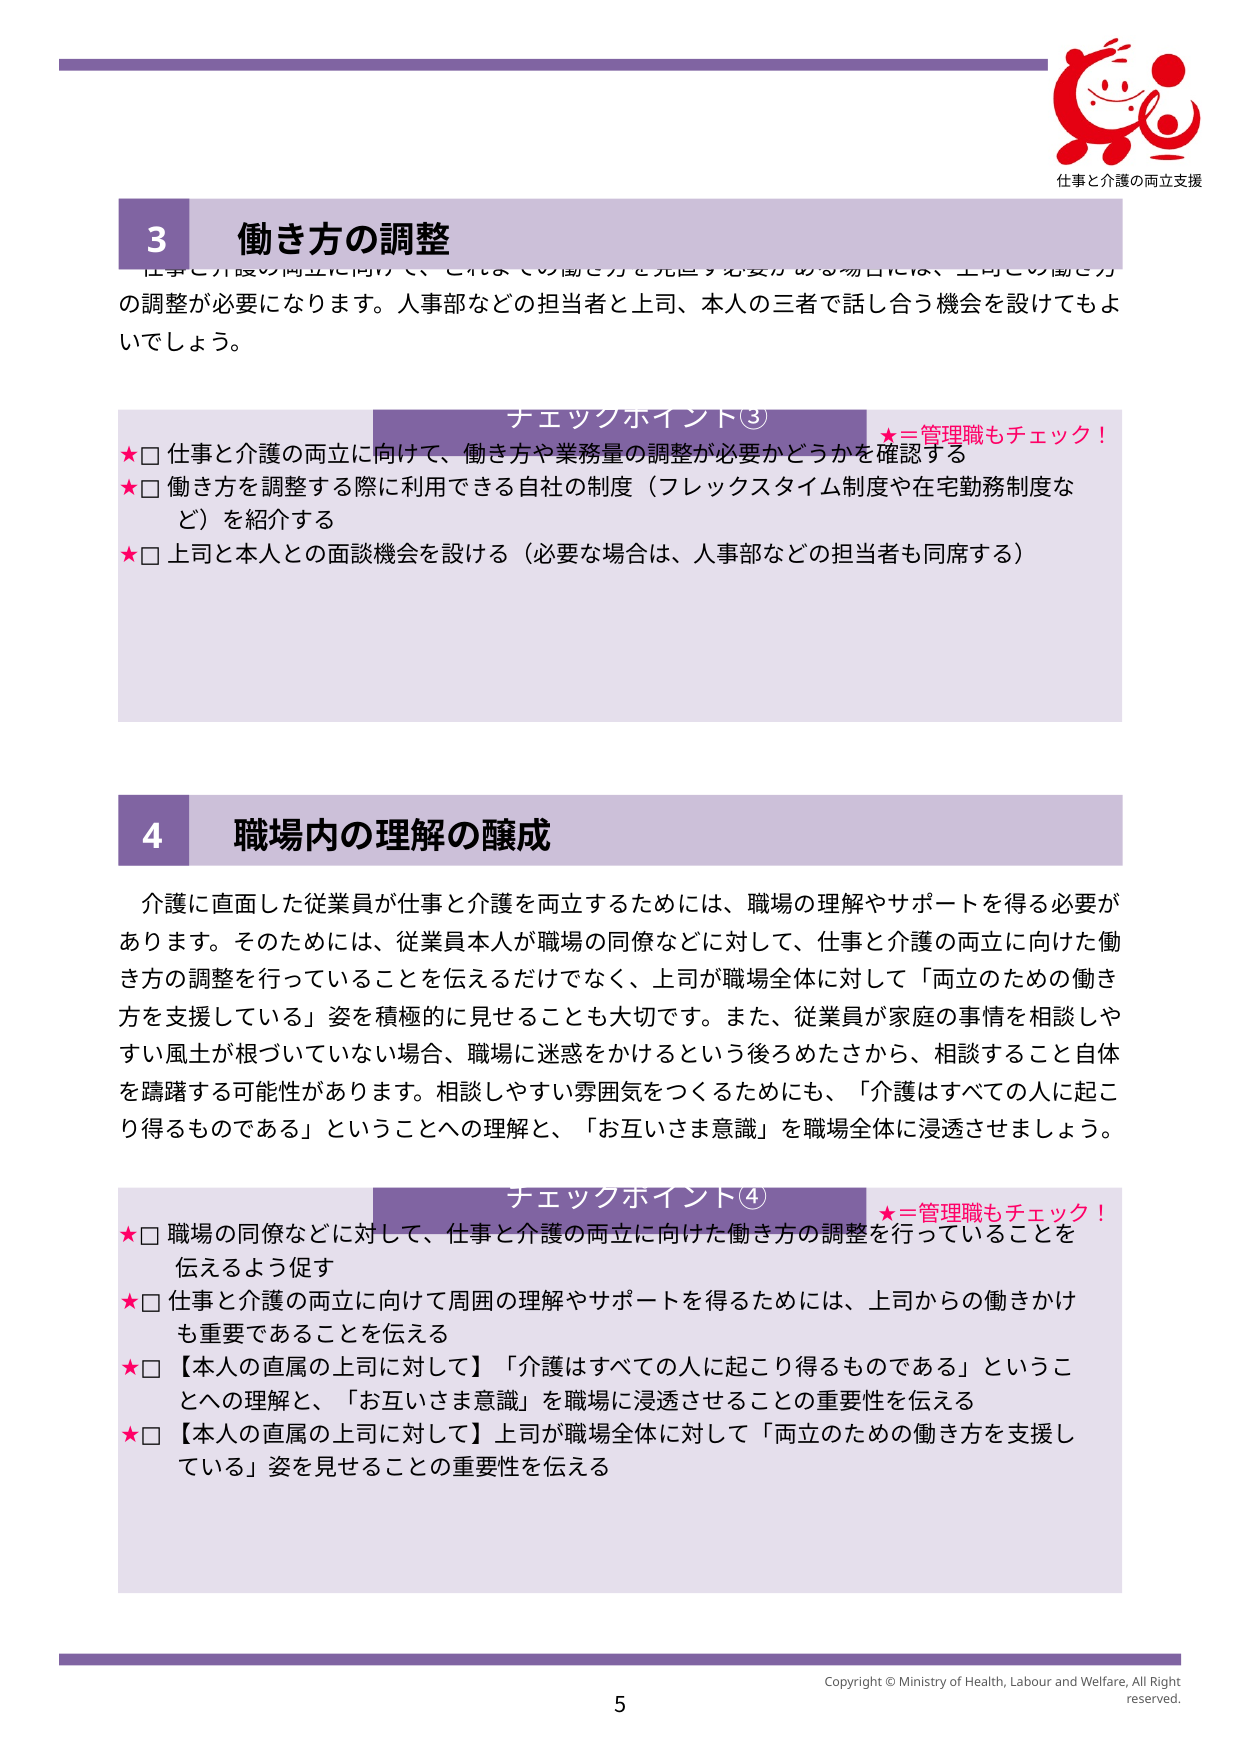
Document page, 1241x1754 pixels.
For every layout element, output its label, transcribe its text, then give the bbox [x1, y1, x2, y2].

list 介護に直面した従業員が仕事と介護を両立するためには、職場の理解やサポートを得る必要があります。そのためには、従業員本人が職場の同僚などに対して、仕事と介護の両立に向けた働き方の調整を行っていることを伝えるだけでなく、上司が職場全体に対して「両立のための働き方を支援している」姿を積極的に見せることも大切です。また、従業員が家庭の事情を相談しやすい風土が根づいていない場合、職場に迷惑をかけるという後ろめたさから、相談すること自体を躊躇する可能性があります。相談しやすい雰囲気をつくるためにも、「介護はすべての人に起こり得るものである」ということへの理解と、「お互いさま意識」を職場全体に浸透させましょう。 [118, 884, 1122, 1146]
list 仕事と介護の両立に向けて、これまでの働き方を見直す必要がある場合には、上司との働き方の調整が必要になります。人事部などの担当者と上司、本人の三者で話し合う機会を設けてもよいでしょう。 [118, 270, 1122, 359]
picture [1047, 35, 1206, 167]
